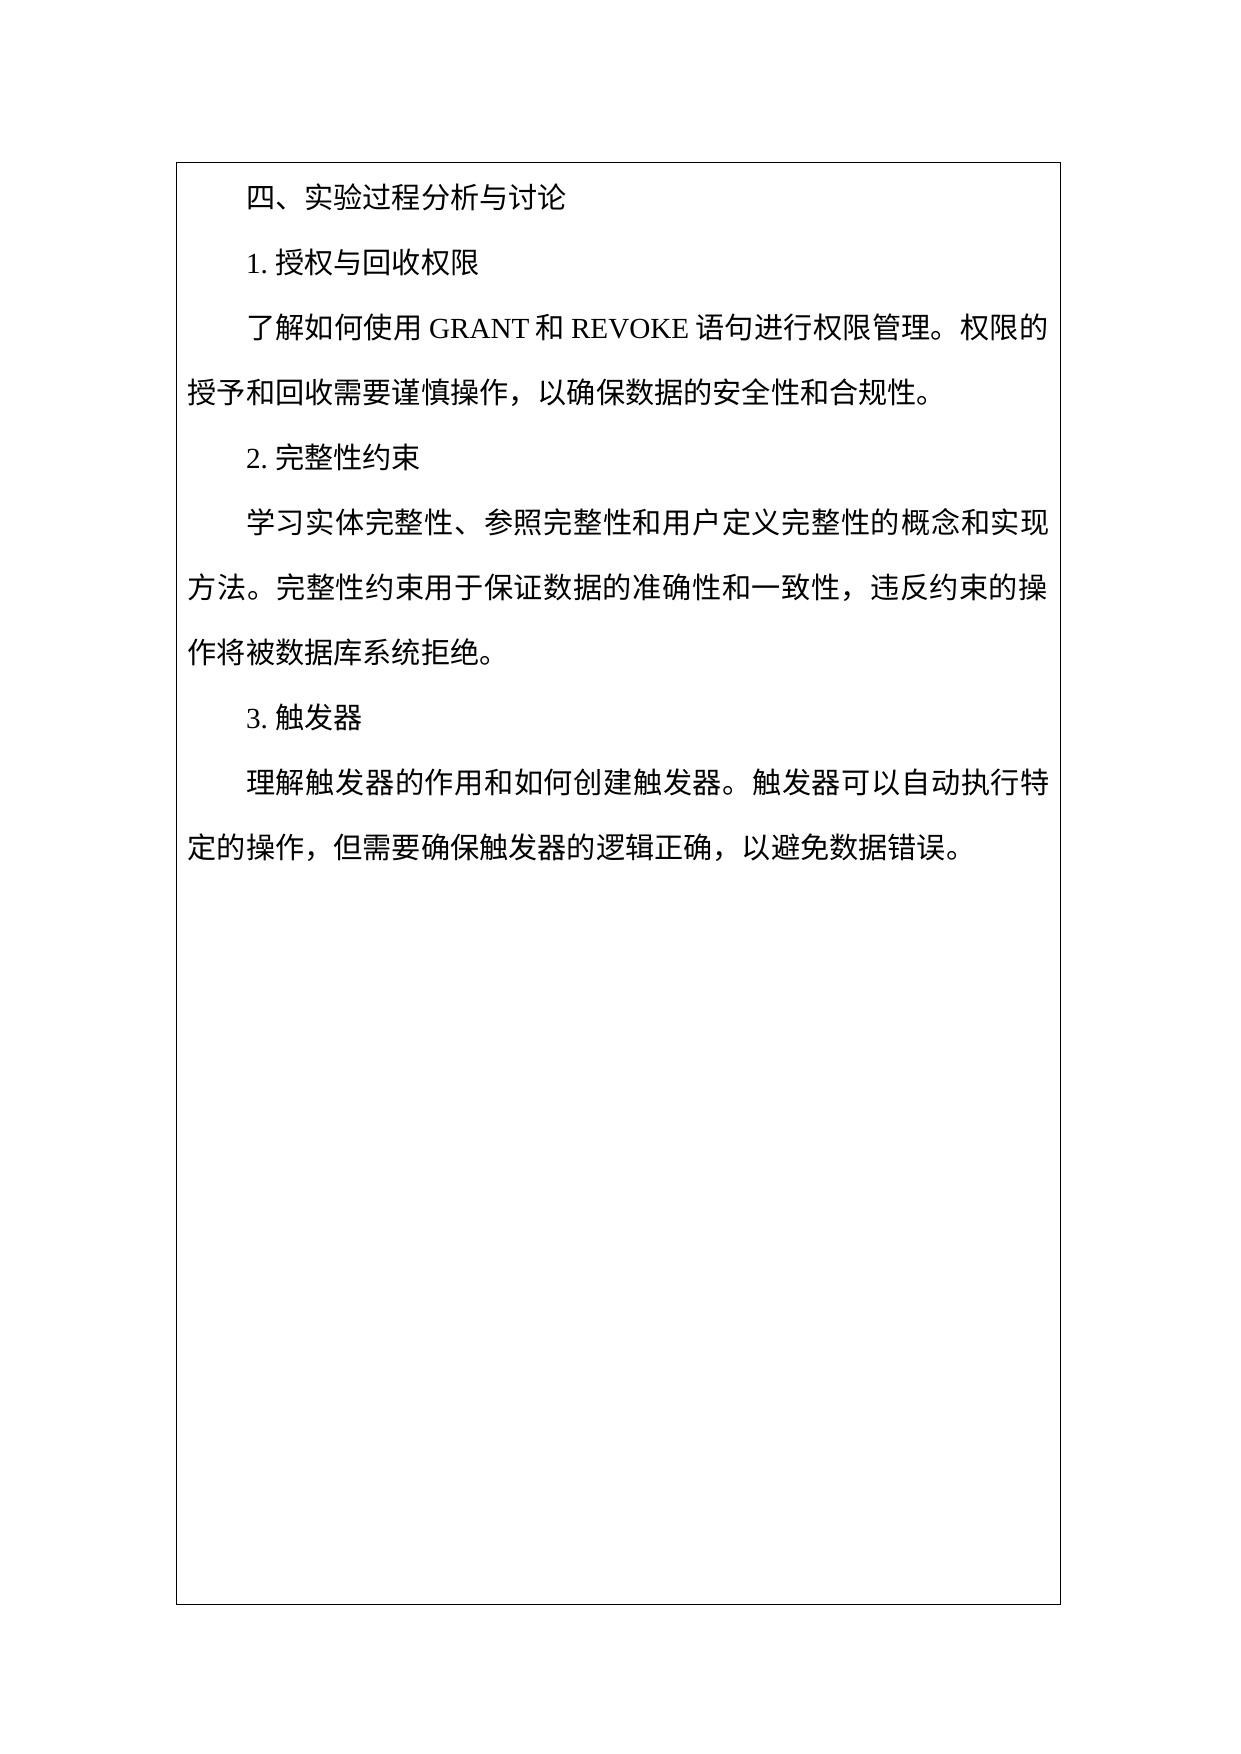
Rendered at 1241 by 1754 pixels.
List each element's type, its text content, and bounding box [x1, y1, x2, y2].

table_header 四、实验过程分析与讨论 1. 授权与回收权限 了解如何使用GRANT和REVOKE语句进行权限管理。权限的授予和回收需要谨慎操作，以确保数据的安全性和合规性。 2. 完整性约束 学习实体完整性、参照完整性和用户定义完整性的概念和实现方法。完整性约束用于保证数据的准确性和一致性，违反约束的操作将被数据库系统拒绝。 3. 触发器 理解触发器的作用和如何创建触发器。触发器可以自动执行特定的操作，但需要确保触发器的逻辑正确，以避免数据错误。 [177, 163, 1060, 1604]
